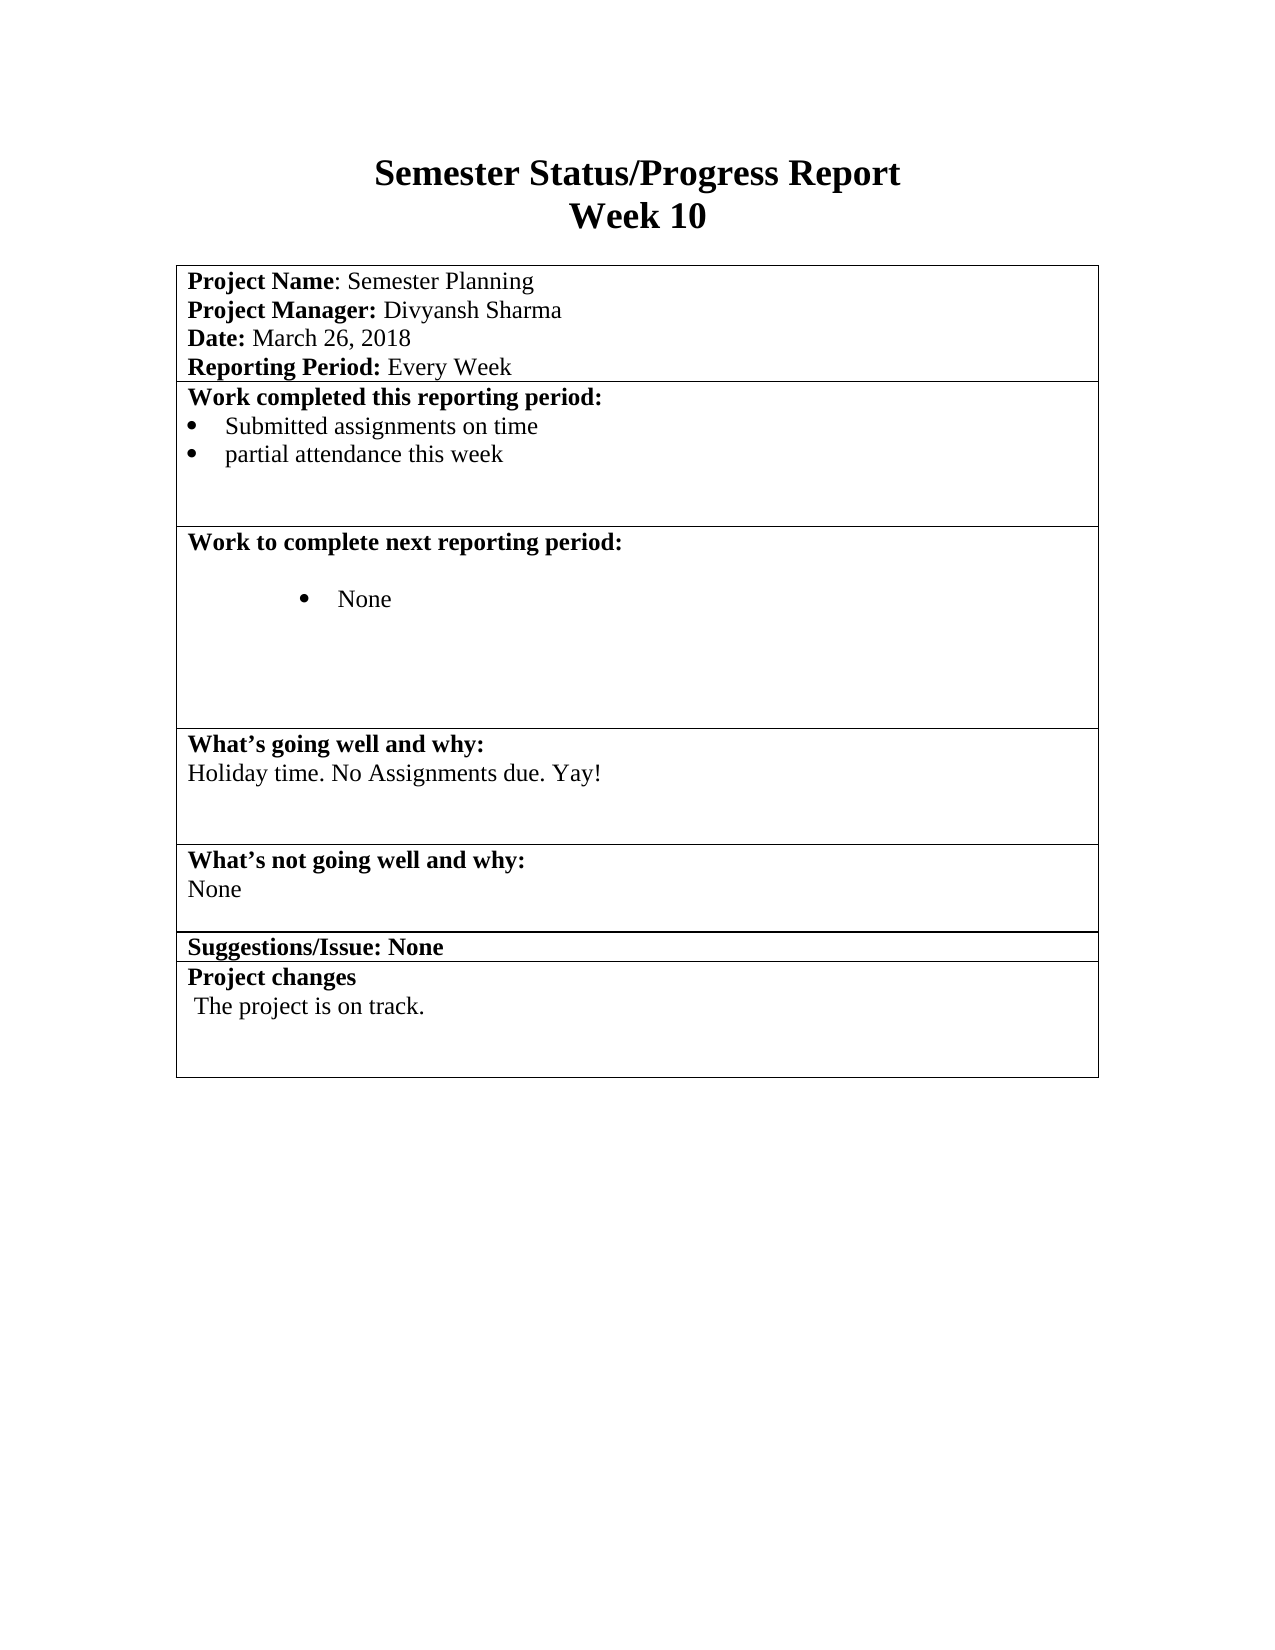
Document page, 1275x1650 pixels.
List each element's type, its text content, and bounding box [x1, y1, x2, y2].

table_cell Work completed this reporting period: Submitted assignments on time partial attendance this week [177, 382, 1098, 526]
table_cell What’s going well and why: Holiday time. No Assignments due. Yay! [177, 729, 1098, 844]
table_header Project Name: Semester Planning Project Manager: Divyansh Sharma Date: March 26, 2018 Reporting Period: Every Week [177, 266, 1098, 381]
title Week 10 [187, 193, 1087, 236]
table_cell What’s not going well and why: None [177, 845, 1098, 931]
table_cell Work to complete next reporting period: None [177, 527, 1098, 728]
table_cell Suggestions/Issue: None [177, 933, 1098, 961]
table_cell Project changes The project is on track. [177, 962, 1098, 1077]
title Semester Status/Progress Report [187, 150, 1087, 193]
